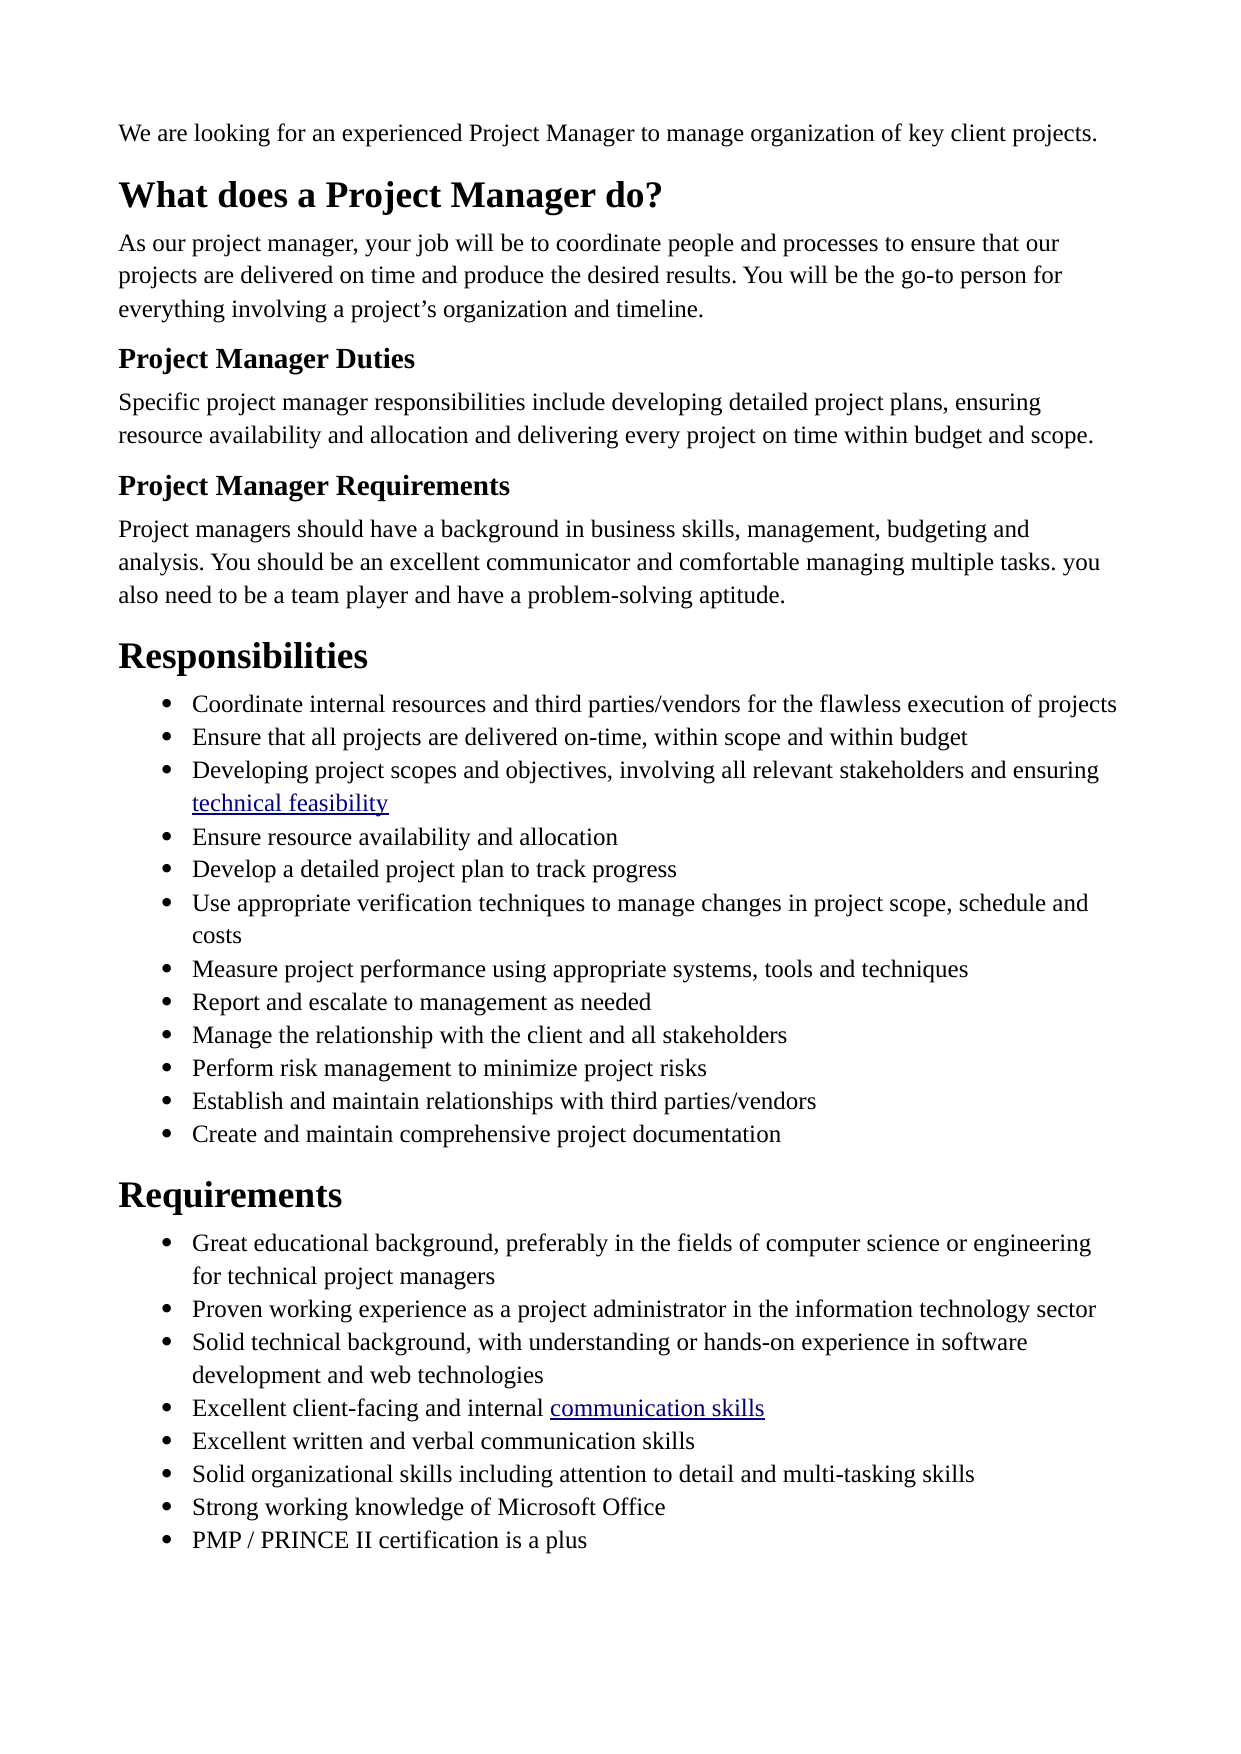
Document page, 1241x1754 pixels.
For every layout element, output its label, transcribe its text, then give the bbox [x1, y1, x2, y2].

list Report and escalate to management as needed [162, 987, 1122, 1015]
list Excellent written and verbal communication skills [162, 1426, 1122, 1455]
subtitle Requirements [118, 1173, 1122, 1216]
subtitle Project Manager Requirements [118, 468, 1122, 501]
list Great educational background, preferably in the fields of computer science or engineering for technical project managers [162, 1228, 1122, 1290]
list Measure project performance using appropriate systems, tools and techniques [162, 954, 1122, 982]
text Specific project manager responsibilities include developing detailed project plans, ensuring resource availability and allocation and delivering every project on time within budget and scope. [118, 387, 1122, 449]
text Project managers should have a background in business skills, management, budgeting and analysis. You should be an excellent communicator and comfortable managing multiple tasks. you also need to be a team player and have a problem-solving aptitude. [118, 514, 1122, 609]
subtitle What does a Project Manager do? [118, 172, 1122, 215]
list Establish and maintain relationships with third parties/vendors [162, 1086, 1122, 1114]
list Ensure resource availability and allocation [162, 822, 1122, 850]
text As our project manager, your job will be to coordinate people and processes to ensure that our projects are delivered on time and produce the desired results. You will be the go-to person for everything involving a project’s organization and timeline. [118, 228, 1122, 322]
list Use appropriate verification techniques to manage changes in project scope, schedule and costs [162, 888, 1122, 949]
text We are looking for an experienced Project Manager to manage organization of key client projects. [118, 118, 1122, 147]
list Excellent client-facing and internal communication skills [162, 1393, 1122, 1422]
list Coordinate internal resources and third parties/vendors for the flawless execution of projects [162, 689, 1122, 718]
list Strong working knowledge of Microsoft Office [162, 1492, 1122, 1521]
subtitle Responsibilities [118, 634, 1122, 677]
list Ensure that all projects are delivered on-time, within scope and within budget [162, 722, 1122, 751]
list Developing project scopes and objectives, involving all relevant stakeholders and ensuring technical feasibility [162, 756, 1122, 817]
list Proven working experience as a project administrator in the information technology sector [162, 1294, 1122, 1323]
list Solid organizational skills including attention to detail and multi-tasking skills [162, 1459, 1122, 1488]
list PMP / PRINCE II certification is a plus [162, 1525, 1122, 1554]
subtitle Project Manager Duties [118, 341, 1122, 375]
list Perform risk management to minimize project risks [162, 1053, 1122, 1081]
list Solid technical background, with understanding or hands-on experience in software development and web technologies [162, 1327, 1122, 1389]
list Manage the relationship with the client and all stakeholders [162, 1020, 1122, 1048]
list Create and maintain comprehensive project documentation [162, 1119, 1122, 1147]
list Develop a detailed project plan to track progress [162, 854, 1122, 883]
